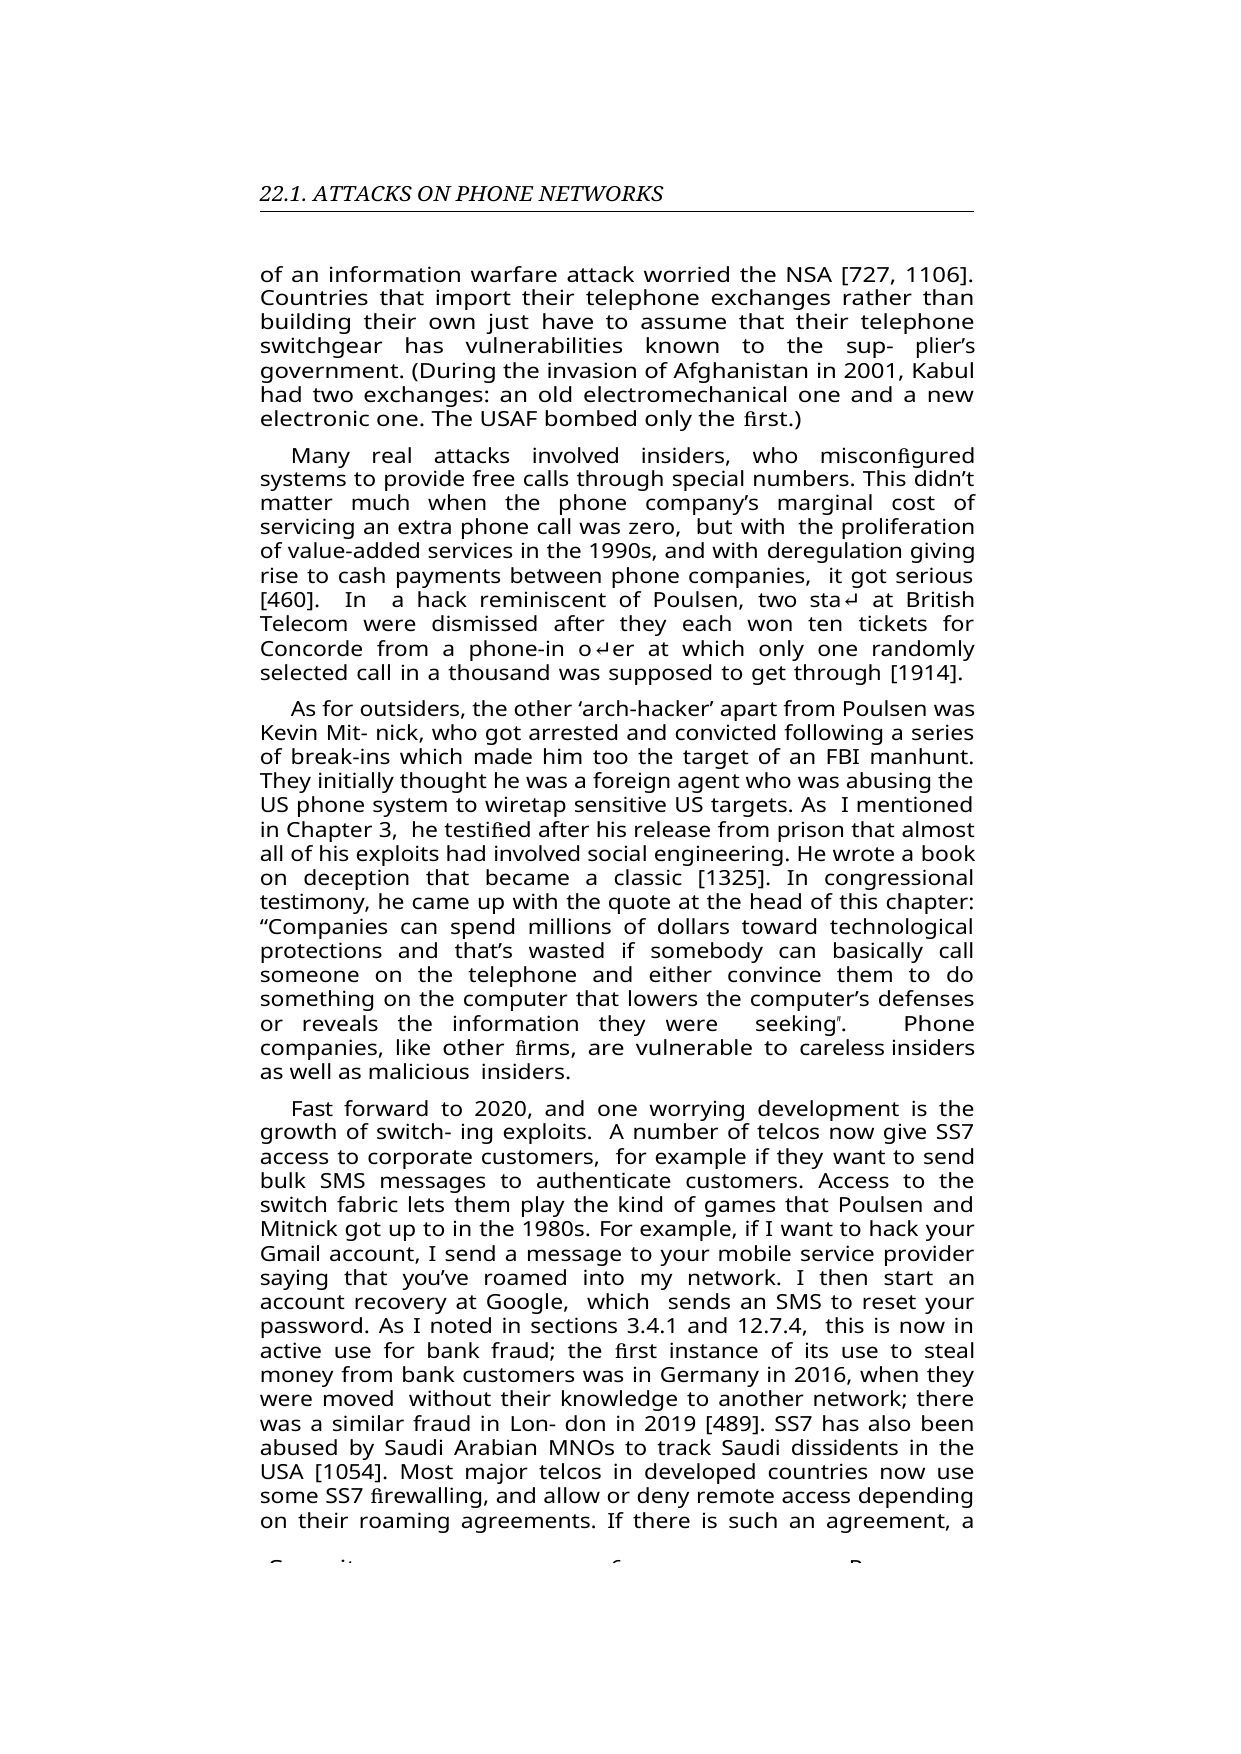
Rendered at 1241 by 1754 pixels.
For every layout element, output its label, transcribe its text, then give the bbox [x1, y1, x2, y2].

text Many real attacks involved insiders, who misconﬁgured systems to provide free calls through special numbers. This didn’t matter much when the phone company’s marginal cost of servicing an extra phone call was zero, but with the proliferation of value-added services in the 1990s, and with deregulation giving rise to cash payments between phone companies, it got serious [460]. In a hack reminiscent of Poulsen, two sta↵ at British Telecom were dismissed after they each won ten tickets for Concorde from a phone-in o↵er at which only one randomly selected call in a thousand was supposed to get through [1914]. [259, 444, 975, 686]
text As for outsiders, the other ‘arch-hacker’ apart from Poulsen was Kevin Mit- nick, who got arrested and convicted following a series of break-ins which made him too the target of an FBI manhunt. They initially thought he was a foreign agent who was abusing the US phone system to wiretap sensitive US targets. As I mentioned in Chapter 3, he testiﬁed after his release from prison that almost all of his exploits had involved social engineering. He wrote a book on deception that became a classic [1325]. In congressional testimony, he came up with the quote at the head of this chapter: “Companies can spend millions of dollars toward technological protections and that’s wasted if somebody can basically call someone on the telephone and either convince them to do something on the computer that lowers the computer’s defenses or reveals the information they were seeking”. Phone companies, like other ﬁrms, are vulnerable to careless insiders as well as malicious insiders. [259, 698, 975, 1086]
text of an information warfare attack worried the NSA [727, 1106]. Countries that import their telephone exchanges rather than building their own just have to assume that their telephone switchgear has vulnerabilities known to the sup- plier’s government. (During the invasion of Afghanistan in 2001, Kabul had two exchanges: an old electromechanical one and a new electronic one. The USAF bombed only the ﬁrst.) [259, 263, 975, 433]
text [259, 1097, 975, 1534]
